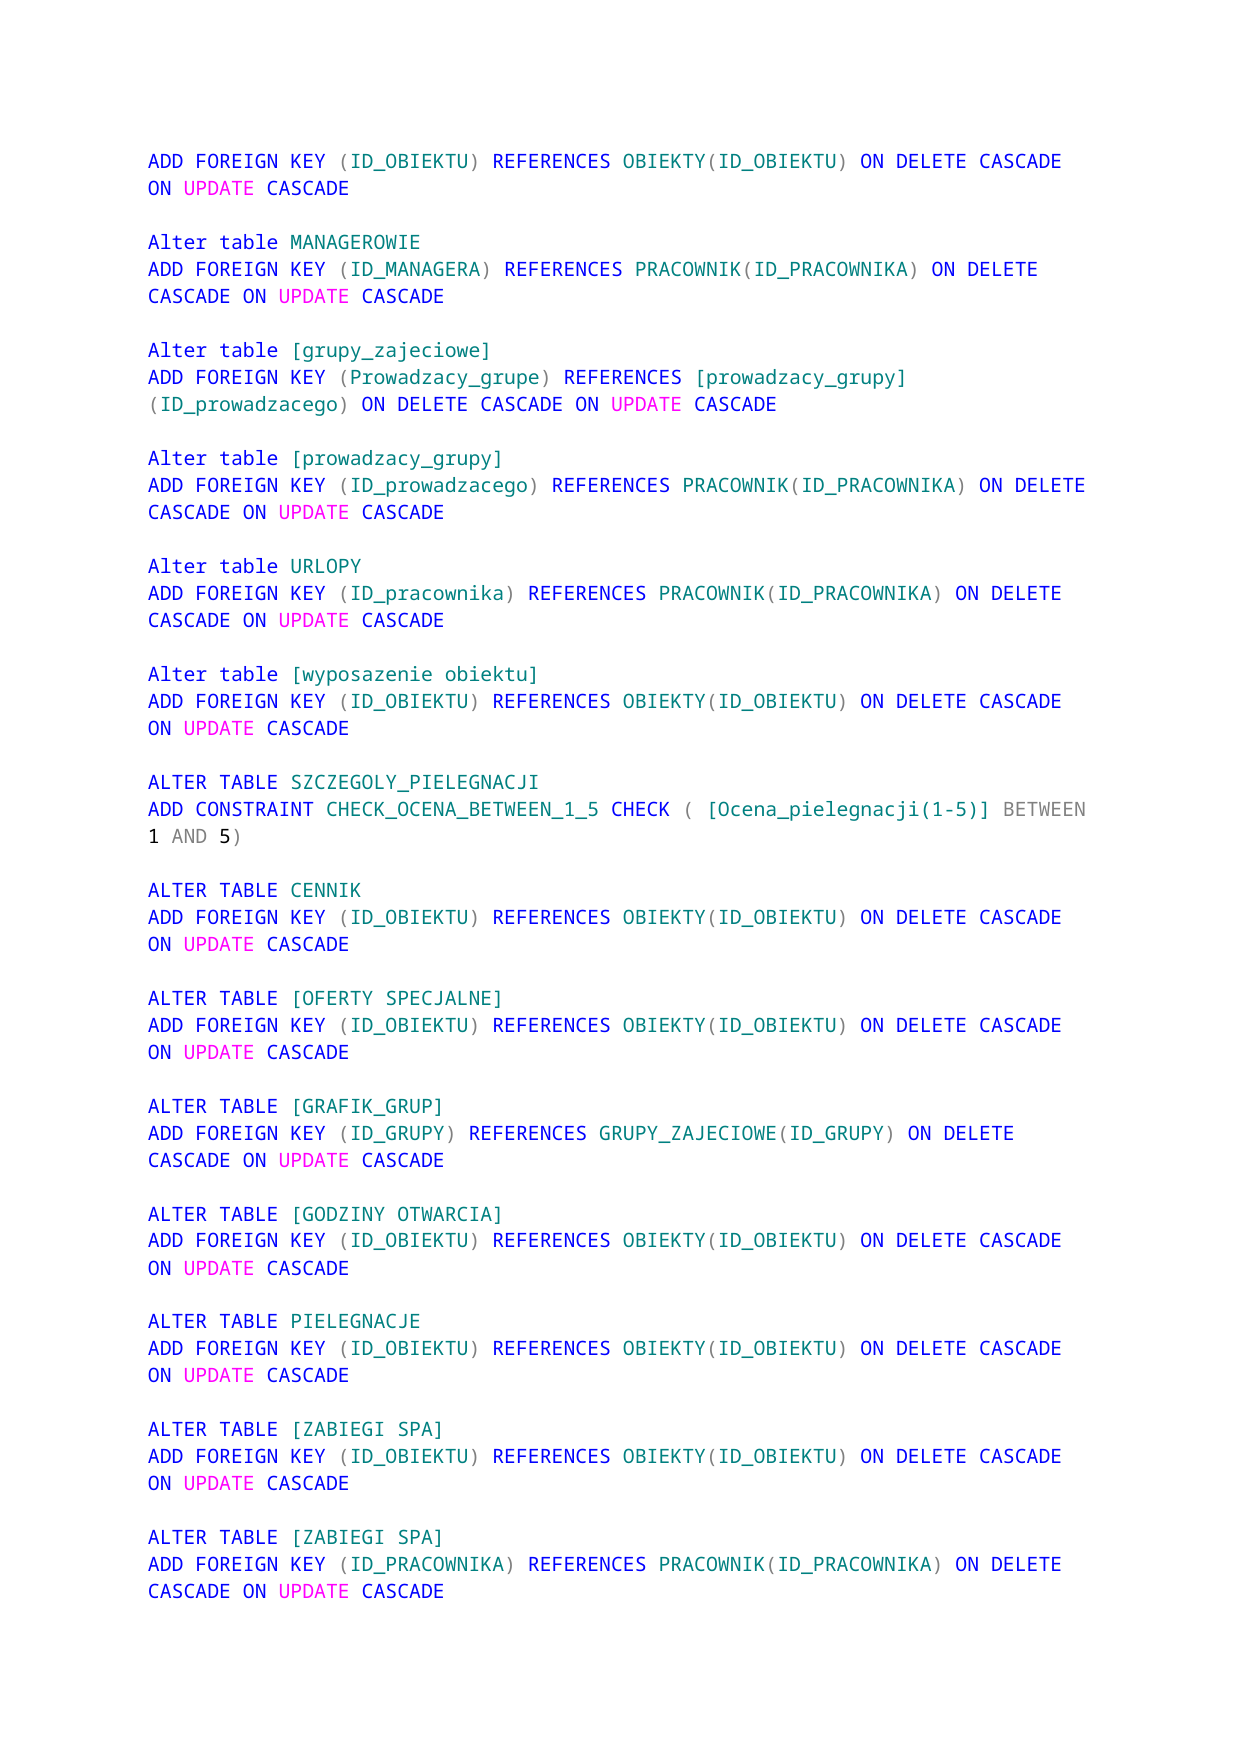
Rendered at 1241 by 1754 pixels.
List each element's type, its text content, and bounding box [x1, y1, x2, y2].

text ADD FOREIGN KEY (ID_OBIEKTU) REFERENCES OBIEKTY(ID_OBIEKTU) ON DELETE CASCADE ON UPDATE CASCADE [148, 903, 1093, 957]
text ADD FOREIGN KEY (ID_GRUPY) REFERENCES GRUPY_ZAJECIOWE(ID_GRUPY) ON DELETE CASCADE ON UPDATE CASCADE [148, 1119, 1093, 1173]
text ADD FOREIGN KEY (ID_OBIEKTU) REFERENCES OBIEKTY(ID_OBIEKTU) ON DELETE CASCADE ON UPDATE CASCADE [148, 1227, 1093, 1281]
text ALTER TABLE [ZABIEGI SPA] [148, 1523, 1093, 1551]
text Alter table URLOPY [148, 552, 1093, 579]
text ALTER TABLE PIELEGNACJE [148, 1308, 1093, 1335]
text ALTER TABLE SZCZEGOLY_PIELEGNACJI [148, 768, 1093, 795]
text ADD FOREIGN KEY (ID_pracownika) REFERENCES PRACOWNIK(ID_PRACOWNIKA) ON DELETE CASCADE ON UPDATE CASCADE [148, 579, 1093, 633]
text ADD FOREIGN KEY (ID_OBIEKTU) REFERENCES OBIEKTY(ID_OBIEKTU) ON DELETE CASCADE ON UPDATE CASCADE [148, 1443, 1093, 1497]
text ADD FOREIGN KEY (ID_OBIEKTU) REFERENCES OBIEKTY(ID_OBIEKTU) ON DELETE CASCADE ON UPDATE CASCADE [148, 148, 1093, 202]
text ALTER TABLE CENNIK [148, 876, 1093, 903]
text ADD FOREIGN KEY (ID_OBIEKTU) REFERENCES OBIEKTY(ID_OBIEKTU) ON DELETE CASCADE ON UPDATE CASCADE [148, 687, 1093, 741]
text ADD FOREIGN KEY (ID_OBIEKTU) REFERENCES OBIEKTY(ID_OBIEKTU) ON DELETE CASCADE ON UPDATE CASCADE [148, 1011, 1093, 1065]
text ADD FOREIGN KEY (Prowadzacy_grupe) REFERENCES [prowadzacy_grupy](ID_prowadzacego) ON DELETE CASCADE ON UPDATE CASCADE [148, 363, 1093, 417]
text ALTER TABLE [GODZINY OTWARCIA] [148, 1200, 1093, 1227]
text ALTER TABLE [GRAFIK_GRUP] [148, 1092, 1093, 1119]
text ALTER TABLE [OFERTY SPECJALNE] [148, 984, 1093, 1011]
text Alter table [wyposazenie obiektu] [148, 660, 1093, 687]
text Alter table MANAGEROWIE [148, 228, 1093, 256]
text ADD FOREIGN KEY (ID_MANAGERA) REFERENCES PRACOWNIK(ID_PRACOWNIKA) ON DELETE CASCADE ON UPDATE CASCADE [148, 256, 1093, 309]
text ADD CONSTRAINT CHECK_OCENA_BETWEEN_1_5 CHECK ( [Ocena_pielegnacji(1-5)] BETWEEN 1 AND 5) [148, 795, 1093, 849]
text ADD FOREIGN KEY (ID_prowadzacego) REFERENCES PRACOWNIK(ID_PRACOWNIKA) ON DELETE CASCADE ON UPDATE CASCADE [148, 471, 1093, 525]
text ALTER TABLE [ZABIEGI SPA] [148, 1416, 1093, 1443]
text Alter table [prowadzacy_grupy] [148, 444, 1093, 471]
text ADD FOREIGN KEY (ID_OBIEKTU) REFERENCES OBIEKTY(ID_OBIEKTU) ON DELETE CASCADE ON UPDATE CASCADE [148, 1335, 1093, 1389]
text ADD FOREIGN KEY (ID_PRACOWNIKA) REFERENCES PRACOWNIK(ID_PRACOWNIKA) ON DELETE CASCADE ON UPDATE CASCADE [148, 1551, 1093, 1604]
text Alter table [grupy_zajeciowe] [148, 336, 1093, 363]
